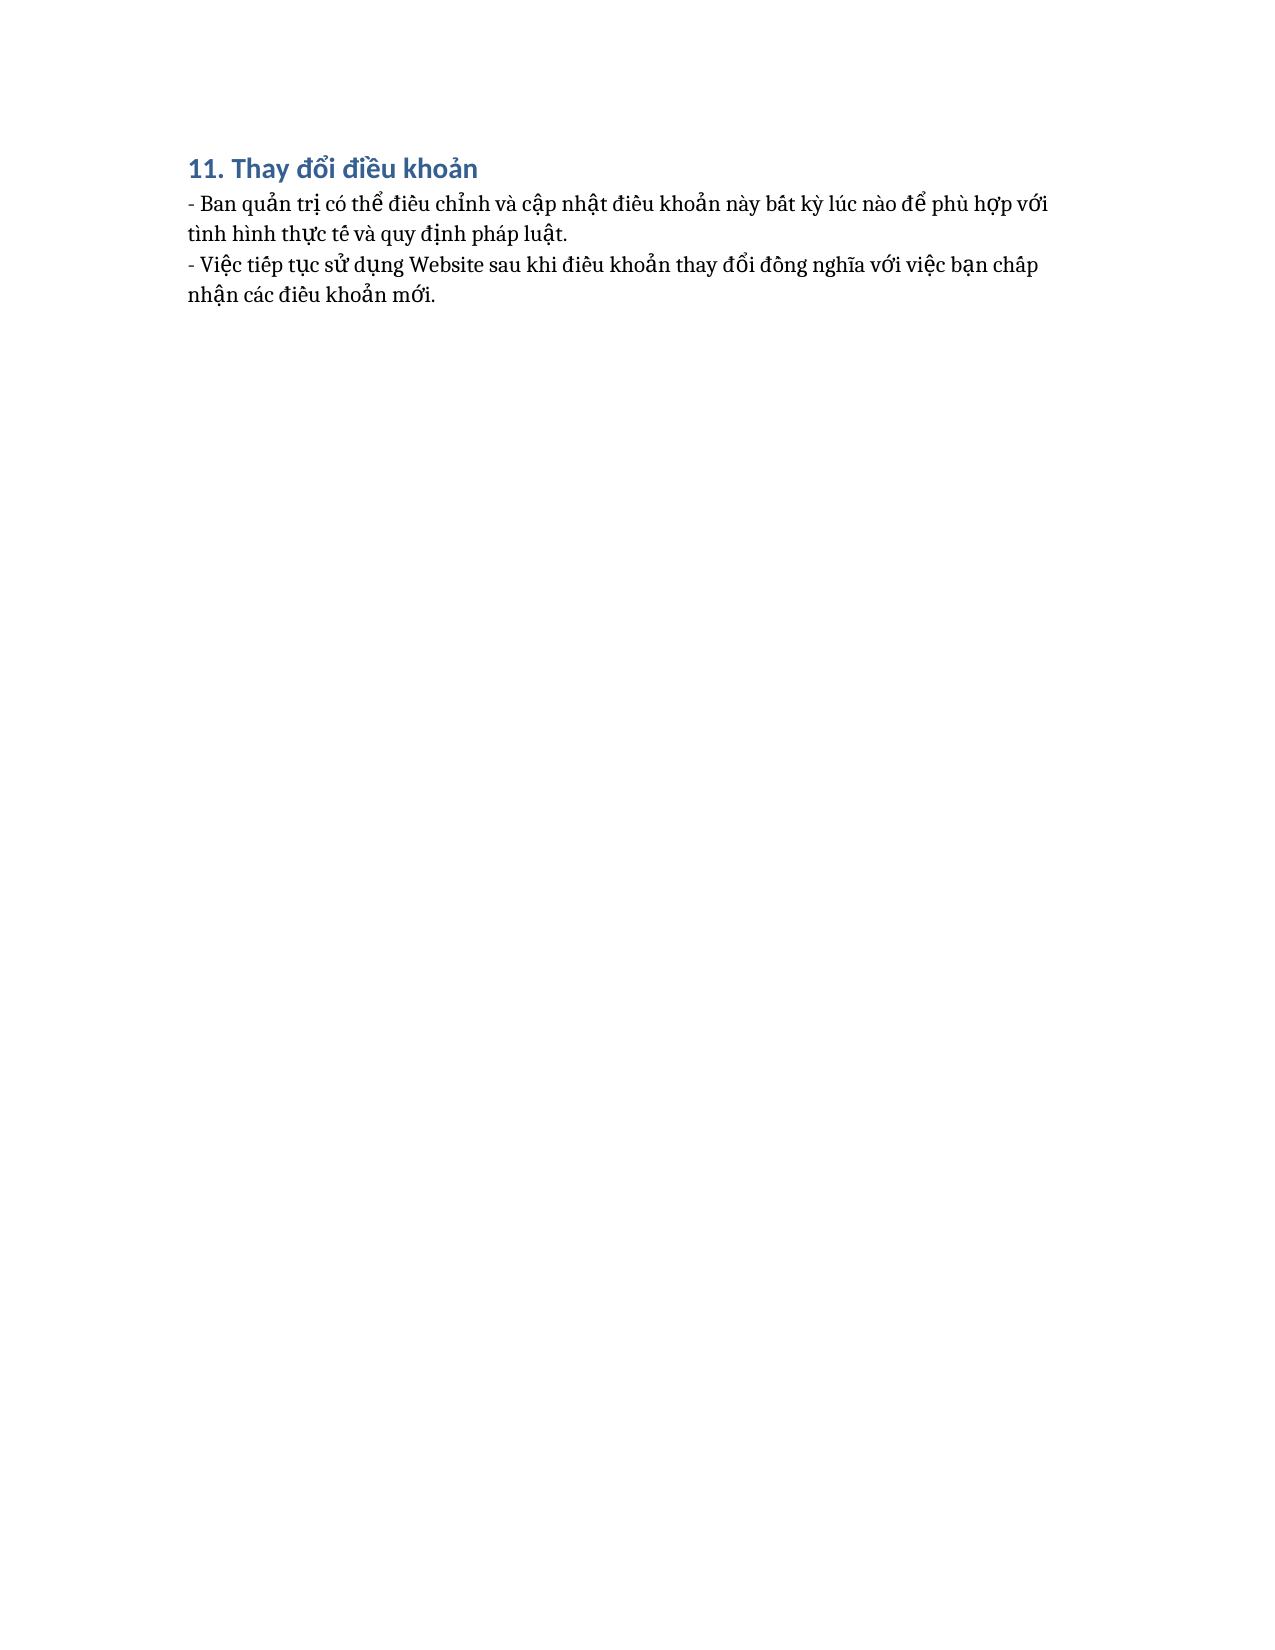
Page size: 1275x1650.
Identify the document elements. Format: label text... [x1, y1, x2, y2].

text - Ban quản trị có thể điều chỉnh và cập nhật điều khoản này bất kỳ lúc nào để phù hợp với tình hình thực tế và quy định pháp luật. - Việc tiếp tục sử dụng Website sau khi điều khoản thay đổi đồng nghĩa với việc bạn chấp nhận các điều khoản mới. [187, 191, 1087, 308]
subtitle 11. Thay đổi điều khoản [187, 150, 1087, 186]
